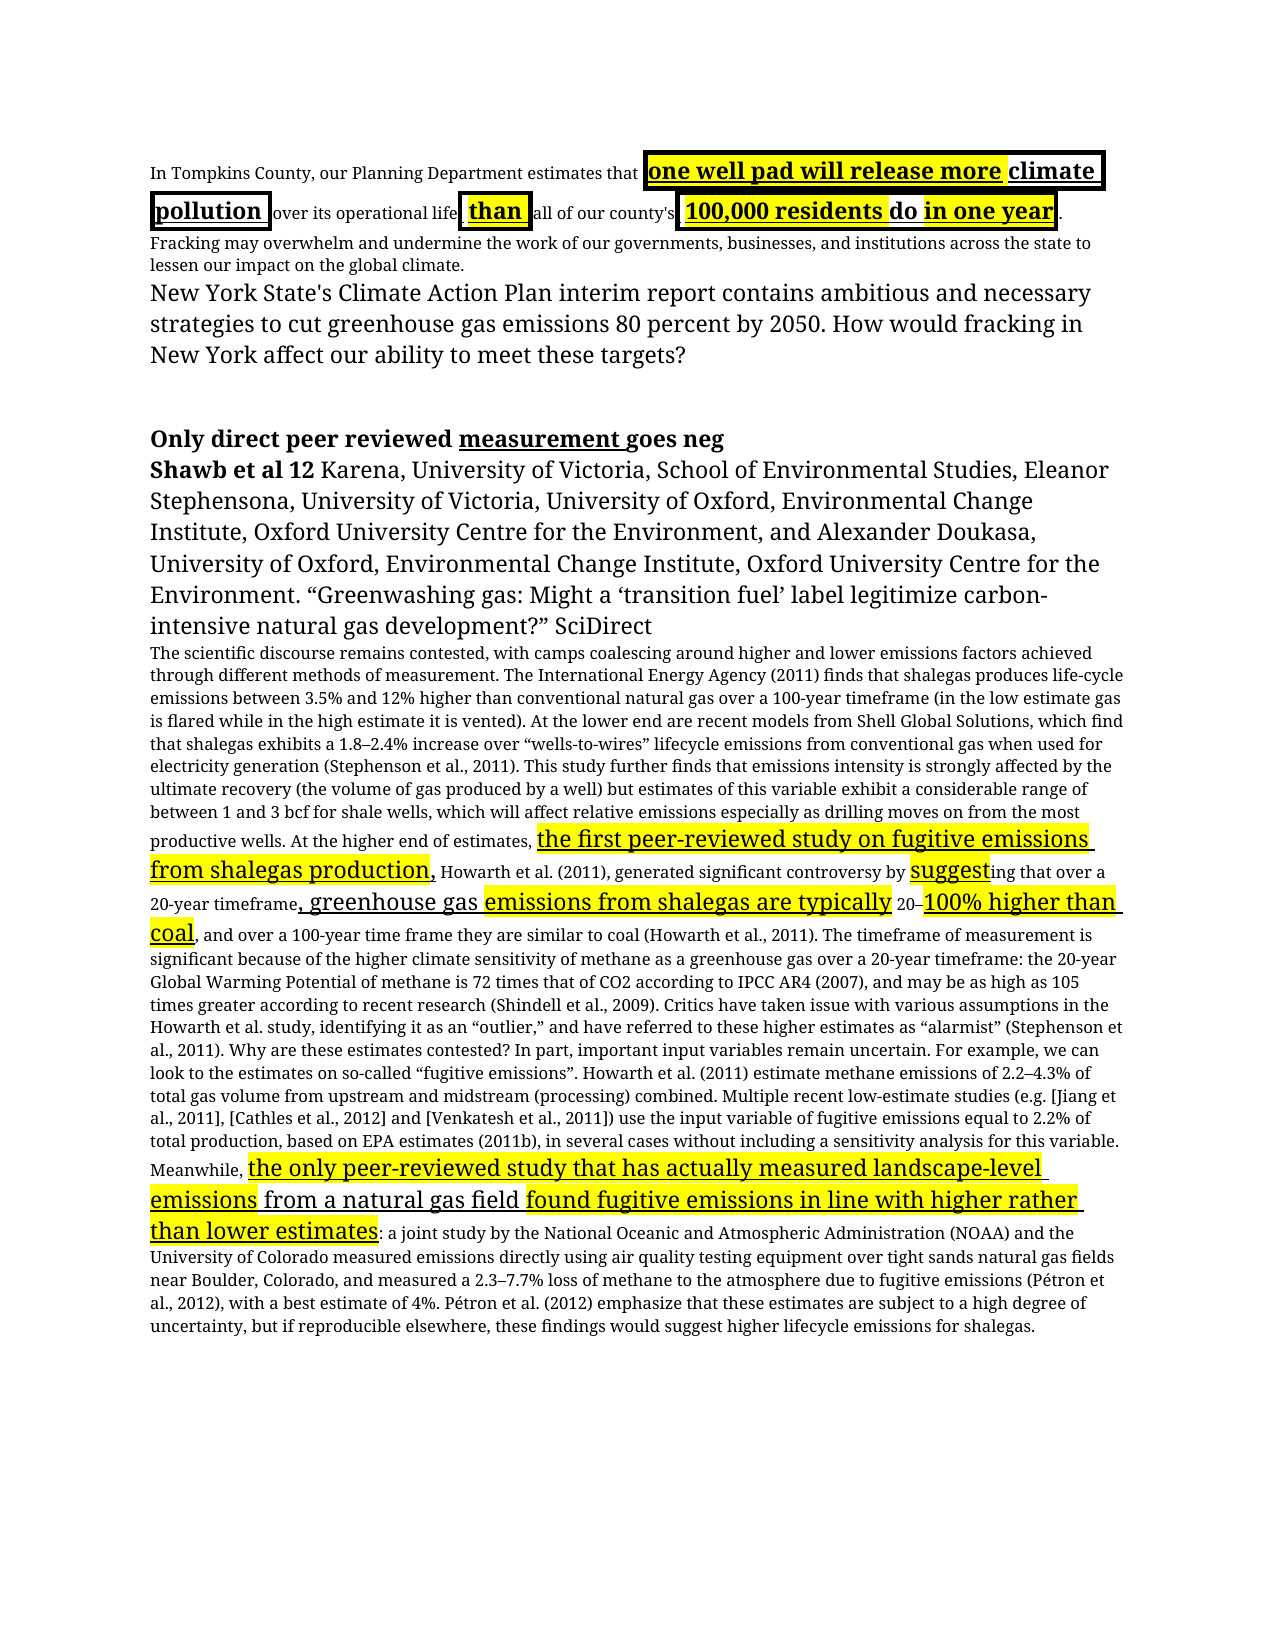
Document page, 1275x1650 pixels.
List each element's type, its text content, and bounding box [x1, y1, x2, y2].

text In Tompkins County, our Planning Department estimates that one well pad will release more climate pollution over its operational life than all of our county's 100,000 residents do in one year. Fracking may overwhelm and undermine the work of our governments, businesses, and institutions across the state to lessen our impact on the global climate. [150, 150, 1125, 277]
subtitle Only direct peer reviewed measurement goes neg [150, 422, 1125, 454]
text The scientific discourse remains contested, with camps coalescing around higher and lower emissions factors achieved through different methods of measurement. The International Energy Agency (2011) finds that shalegas produces life-cycle emissions between 3.5% and 12% higher than conventional natural gas over a 100-year timeframe (in the low estimate gas is flared while in the high estimate it is vented). At the lower end are recent models from Shell Global Solutions, which find that shalegas exhibits a 1.8–2.4% increase over “wells-to-wires” lifecycle emissions from conventional gas when used for electricity generation (Stephenson et al., 2011). This study further finds that emissions intensity is strongly affected by the ultimate recovery (the volume of gas produced by a well) but estimates of this variable exhibit a considerable range of between 1 and 3 bcf for shale wells, which will affect relative emissions especially as drilling moves on from the most productive wells. At the higher end of estimates, the first peer-reviewed study on fugitive emissions from shalegas production, Howarth et al. (2011), generated significant controversy by suggesting that over a 20-year timeframe, greenhouse gas emissions from shalegas are typically 20–100% higher than coal, and over a 100-year time frame they are similar to coal (Howarth et al., 2011). The timeframe of measurement is significant because of the higher climate sensitivity of methane as a greenhouse gas over a 20-year timeframe: the 20-year Global Warming Potential of methane is 72 times that of CO2 according to IPCC AR4 (2007), and may be as high as 105 times greater according to recent research (Shindell et al., 2009). Critics have taken issue with various assumptions in the Howarth et al. study, identifying it as an “outlier,” and have referred to these higher estimates as “alarmist” (Stephenson et al., 2011). Why are these estimates contested? In part, important input variables remain uncertain. For example, we can look to the estimates on so-called “fugitive emissions”. Howarth et al. (2011) estimate methane emissions of 2.2–4.3% of total gas volume from upstream and midstream (processing) combined. Multiple recent low-estimate studies (e.g. [Jiang et al., 2011], [Cathles et al., 2012] and [Venkatesh et al., 2011]) use the input variable of fugitive emissions equal to 2.2% of total production, based on EPA estimates (2011b), in several cases without including a sensitivity analysis for this variable. Meanwhile, the only peer-reviewed study that has actually measured landscape-level emissions from a natural gas field found fugitive emissions in line with higher rather than lower estimates: a joint study by the National Oceanic and Atmospheric Administration (NOAA) and the University of Colorado measured emissions directly using air quality testing equipment over tight sands natural gas fields near Boulder, Colorado, and measured a 2.3–7.7% loss of methane to the atmosphere due to fugitive emissions (Pétron et al., 2012), with a best estimate of 4%. Pétron et al. (2012) emphasize that these estimates are subject to a high degree of uncertainty, but if reproducible elsewhere, these findings would suggest higher lifecycle emissions for shalegas. [150, 641, 1125, 1337]
text New York State's Climate Action Plan interim report contains ambitious and necessary strategies to cut greenhouse gas emissions 80 percent by 2050. How would fracking in New York affect our ability to meet these targets? [150, 277, 1125, 370]
text Shawb et al 12 Karena, University of Victoria, School of Environmental Studies, Eleanor Stephensona, University of Victoria, University of Oxford, Environmental Change Institute, Oxford University Centre for the Environment, and Alexander Doukasa, University of Oxford, Environmental Change Institute, Oxford University Centre for the Environment. “Greenwashing gas: Might a ‘transition fuel’ label legitimize carbon-intensive natural gas development?” SciDirect [150, 454, 1125, 641]
